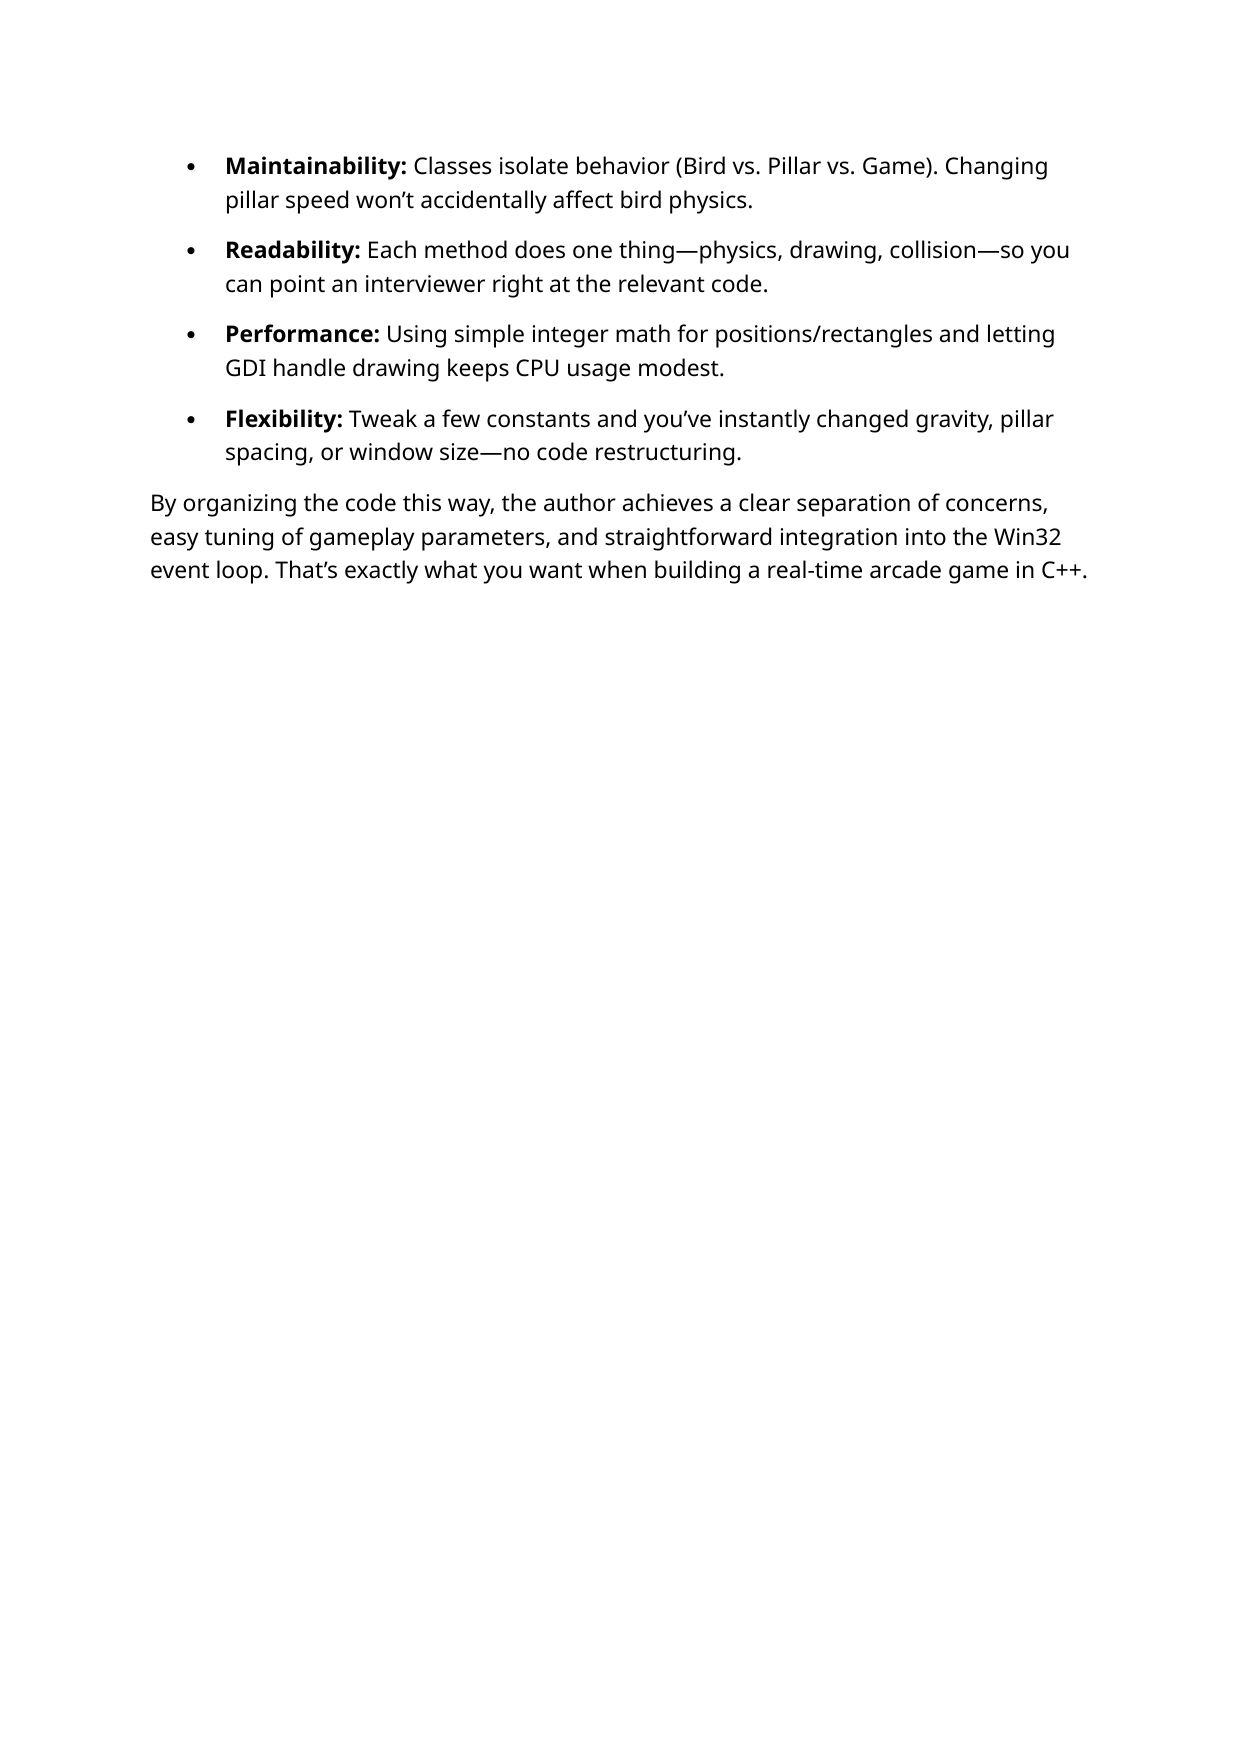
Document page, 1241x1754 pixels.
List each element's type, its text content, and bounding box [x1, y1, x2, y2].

list Performance: Using simple integer math for positions/rectangles and letting GDI handle drawing keeps CPU usage modest. [187, 318, 1090, 383]
list Maintainability: Classes isolate behavior (Bird vs. Pillar vs. Game). Changing pillar speed won’t accidentally affect bird physics. [187, 150, 1090, 215]
text By organizing the code this way, the author achieves a clear separation of concerns, easy tuning of gameplay parameters, and straightforward integration into the Win32 event loop. That’s exactly what you want when building a real-time arcade game in C++. [150, 487, 1090, 585]
list Readability: Each method does one thing—physics, drawing, collision—so you can point an interviewer right at the relevant code. [187, 234, 1090, 299]
list Flexibility: Tweak a few constants and you’ve instantly changed gravity, pillar spacing, or window size—no code restructuring. [187, 402, 1090, 467]
